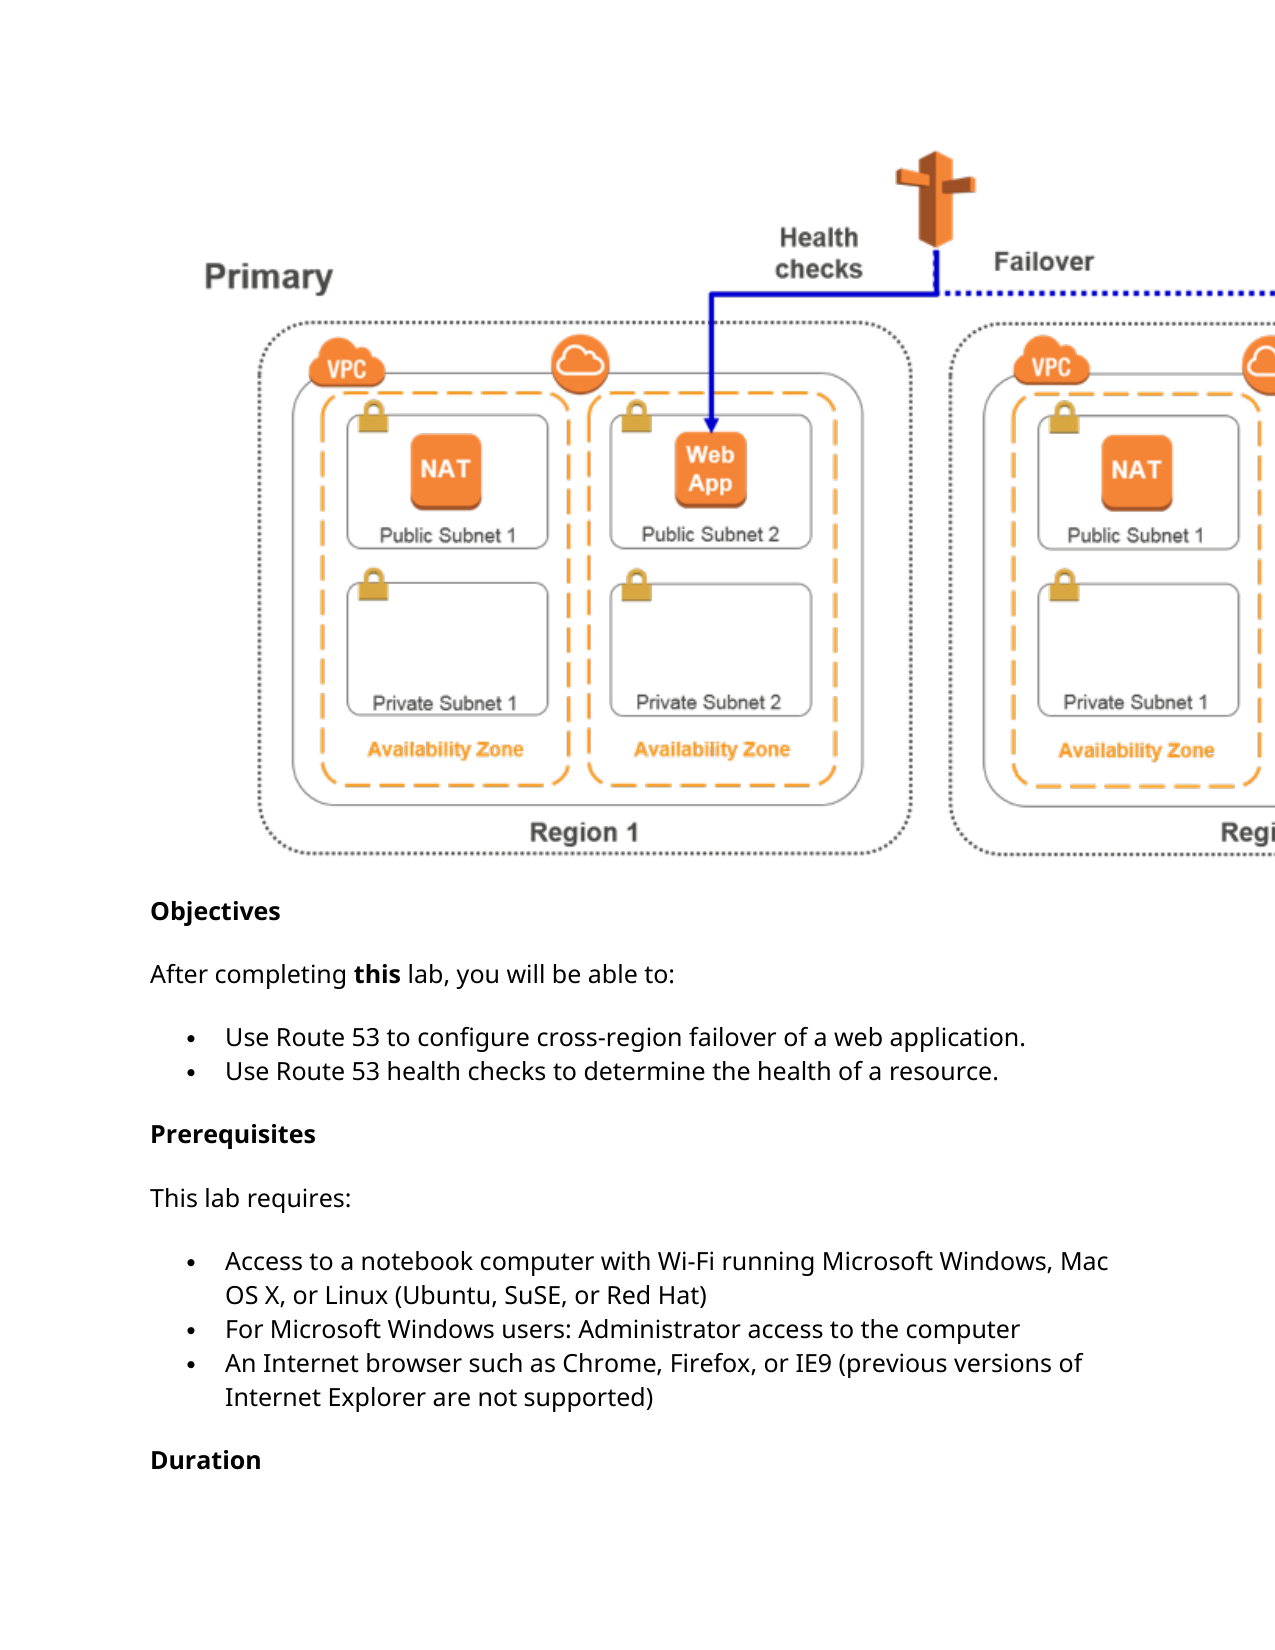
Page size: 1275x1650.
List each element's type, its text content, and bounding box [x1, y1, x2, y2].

text After completing this lab, you will be able to: [150, 956, 1125, 991]
list For Microsoft Windows users: Administrator access to the computer [187, 1312, 1125, 1346]
list An Internet browser such as Chrome, Firefox, or IE9 (previous versions of Internet Explorer are not supported) [187, 1346, 1125, 1414]
text This lab requires: [150, 1180, 1125, 1214]
picture [150, 150, 1275, 864]
list Access to a notebook computer with Wi-Fi running Microsoft Windows, Mac OS X, or Linux (Ubuntu, SuSE, or Red Hat) [187, 1243, 1125, 1312]
text Prerequisites [150, 1117, 1125, 1151]
list Use Route 53 health checks to determine the health of a resource. [187, 1054, 1125, 1088]
list Use Route 53 to configure cross-region failover of a web application. [187, 1020, 1125, 1054]
text Duration [150, 1443, 1125, 1477]
text Objectives [150, 893, 1125, 927]
